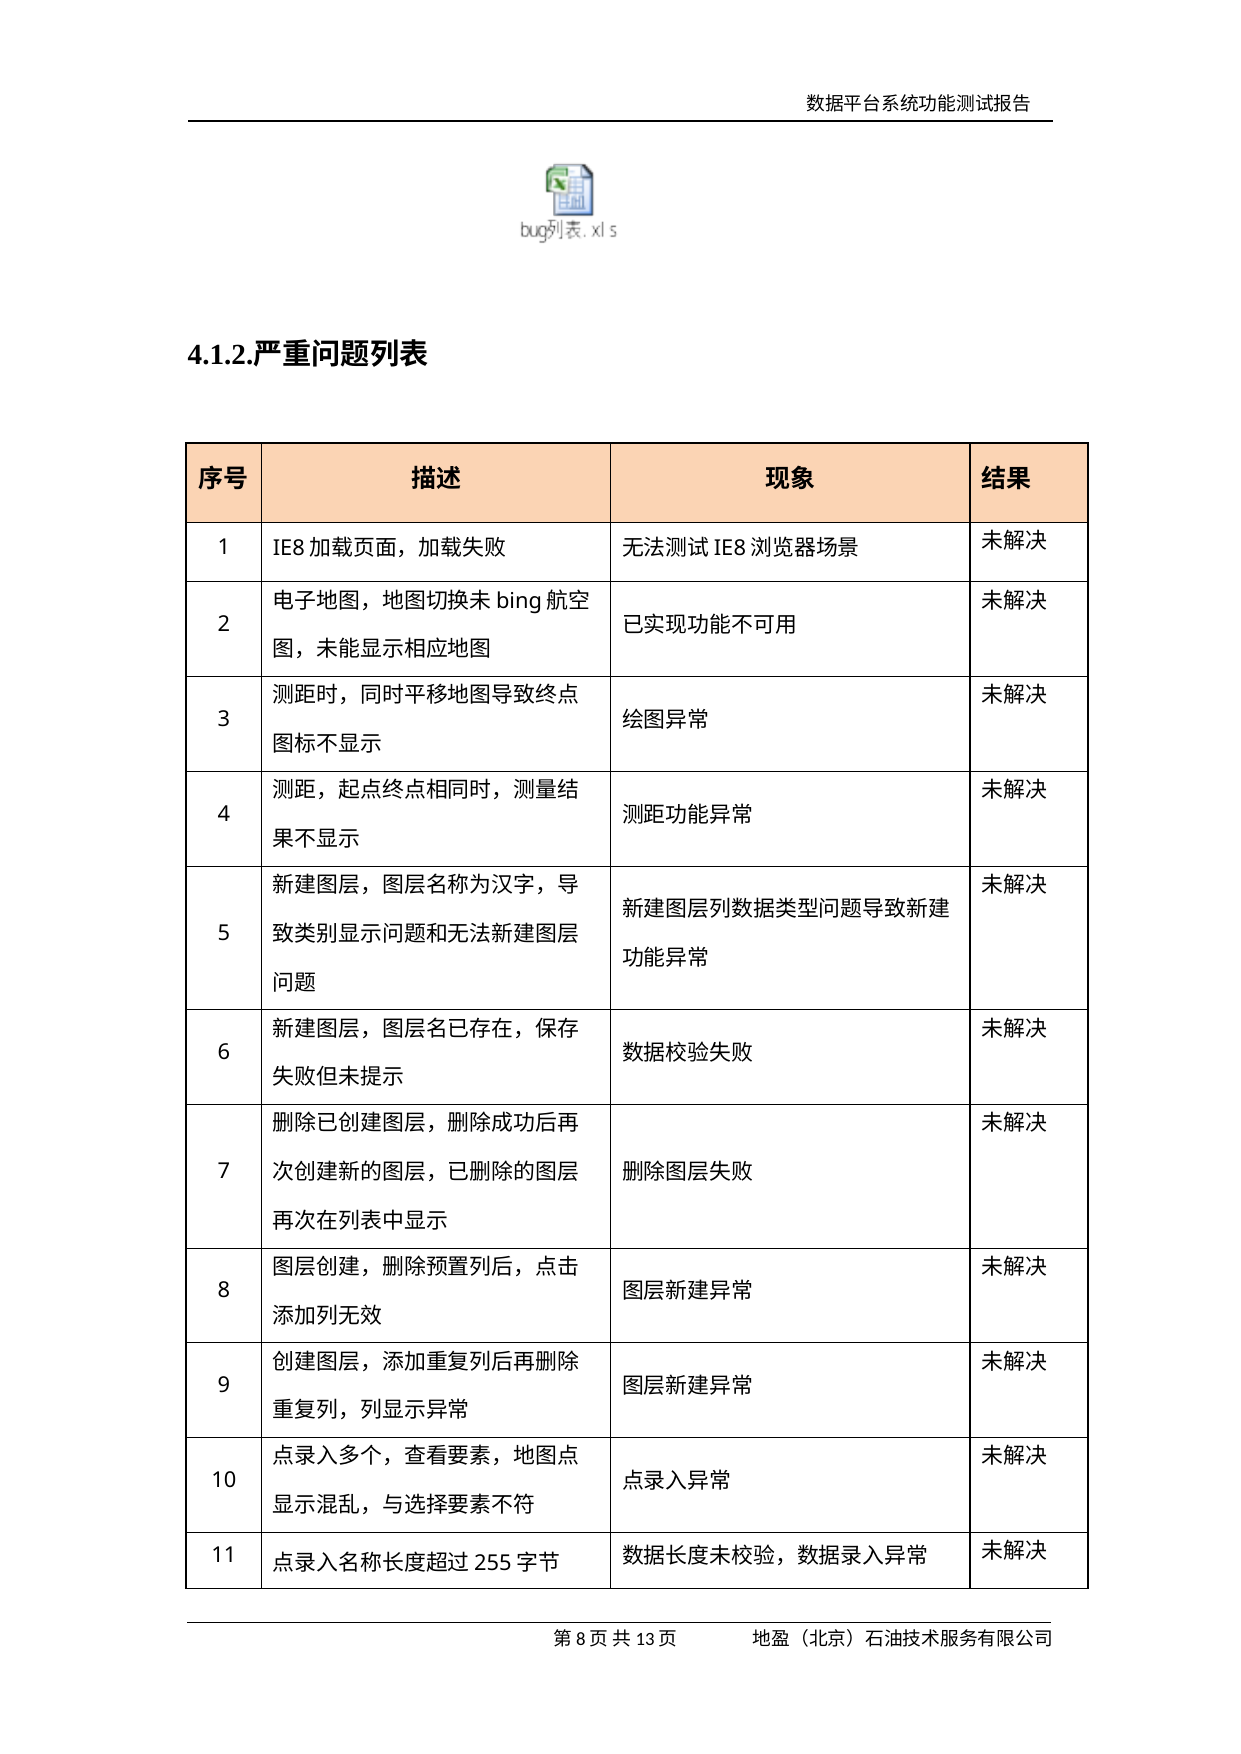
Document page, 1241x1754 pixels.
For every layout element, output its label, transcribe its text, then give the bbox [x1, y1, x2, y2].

table_cell 测距，起点终点相同时，测量结果不显示 [262, 772, 610, 866]
table_cell 图层创建，删除预置列后，点击添加列无效 [262, 1249, 610, 1342]
table_cell 图层新建异常 [611, 1249, 969, 1342]
table_cell 11 [187, 1533, 261, 1588]
table_cell 绘图异常 [611, 677, 969, 771]
table_cell 图层新建异常 [611, 1343, 969, 1437]
table_header 现象 [611, 444, 969, 522]
table_cell 1 [187, 523, 261, 581]
table_cell 4 [187, 772, 261, 866]
table_cell 新建图层，图层名称为汉字，导致类别显示问题和无法新建图层问题 [262, 867, 610, 1009]
table_cell 未解决 [971, 1105, 1087, 1247]
table_cell 测距时，同时平移地图导致终点图标不显示 [262, 677, 610, 771]
table_cell 未解决 [971, 582, 1087, 676]
table_cell 未解决 [971, 1343, 1087, 1437]
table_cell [262, 1533, 610, 1588]
table_cell 数据长度未校验，数据录入异常 [611, 1533, 969, 1588]
table_cell 新建图层，图层名已存在，保存失败但未提示 [262, 1010, 610, 1104]
table_cell 删除已创建图层，删除成功后再次创建新的图层，已删除的图层再次在列表中显示 [262, 1105, 610, 1247]
table_header 结果 [971, 444, 1087, 522]
table_cell 未解决 [971, 677, 1087, 771]
table_cell 创建图层，添加重复列后再删除重复列，列显示异常 [262, 1343, 610, 1437]
table_cell 5 [187, 867, 261, 1009]
table_cell 测距功能异常 [611, 772, 969, 866]
table_cell 未解决 [971, 772, 1087, 866]
table_cell 未解决 [971, 867, 1087, 1009]
table_cell 删除图层失败 [611, 1105, 969, 1247]
table_cell 数据校验失败 [611, 1010, 969, 1104]
table_cell 新建图层列数据类型问题导致新建功能异常 [611, 867, 969, 1009]
table_cell 点录入异常 [611, 1438, 969, 1532]
table_cell 3 [187, 677, 261, 771]
table_cell 未解决 [971, 1249, 1087, 1342]
table_cell 未解决 [971, 1533, 1087, 1588]
table_cell 未解决 [971, 1010, 1087, 1104]
table_cell 点录入多个，查看要素，地图点显示混乱，与选择要素不符 [262, 1438, 610, 1532]
table_cell 未解决 [971, 523, 1087, 581]
table_cell IE8加载页面，加载失败 [262, 523, 610, 581]
table_cell 电子地图，地图切换未bing航空图，未能显示相应地图 [262, 582, 610, 676]
table_header 描述 [262, 444, 610, 522]
table_cell 2 [187, 582, 261, 676]
subtitle 4.1.2.严重问题列表 [187, 319, 1053, 384]
table_header 序号 [187, 444, 261, 522]
table_cell 8 [187, 1249, 261, 1342]
table_cell 10 [187, 1438, 261, 1532]
table_cell 未解决 [971, 1438, 1087, 1532]
table_cell 无法测试IE8浏览器场景 [611, 523, 969, 581]
table_cell 已实现功能不可用 [611, 582, 969, 676]
table_cell 7 [187, 1105, 261, 1247]
table_cell 9 [187, 1343, 261, 1437]
table_cell 6 [187, 1010, 261, 1104]
